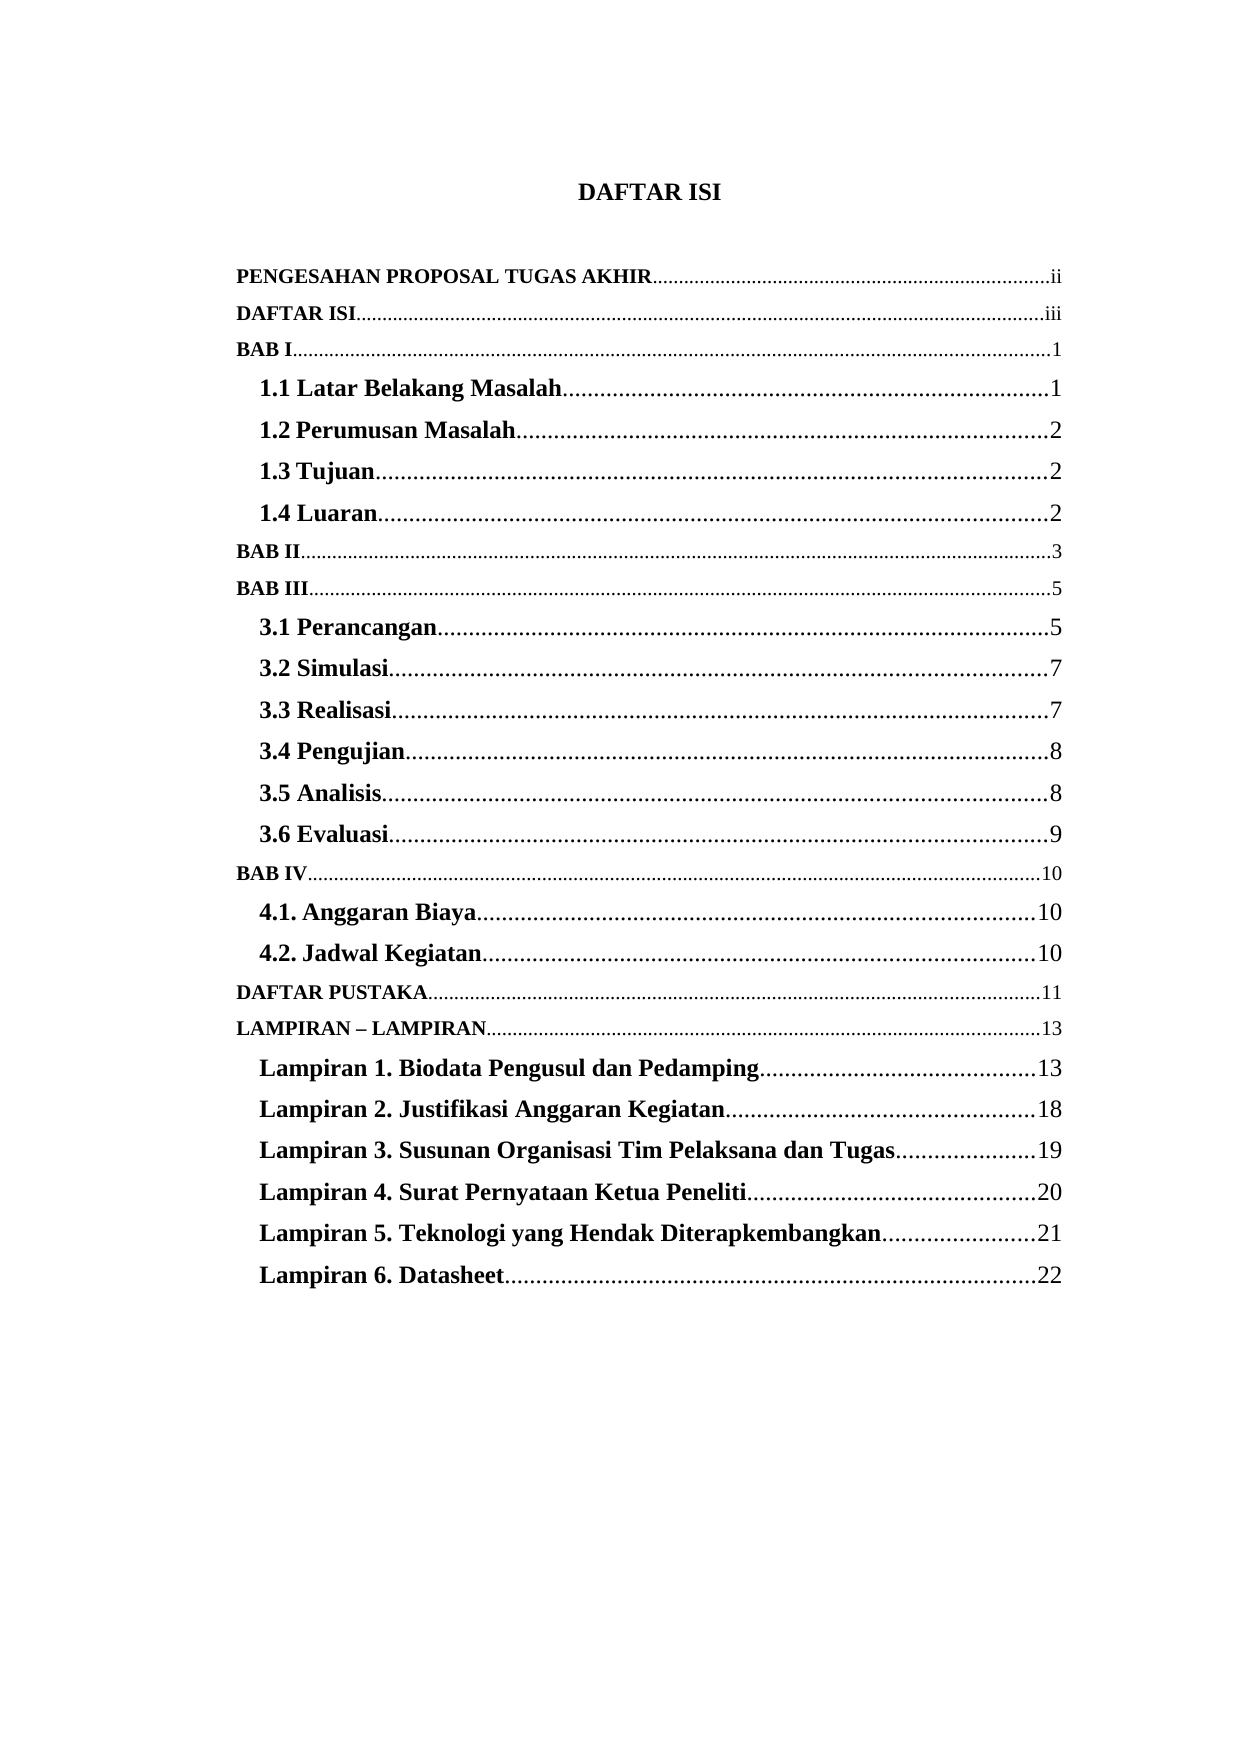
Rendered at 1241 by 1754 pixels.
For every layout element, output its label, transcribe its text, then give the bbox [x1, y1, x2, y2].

subtitle DAFTAR ISI [236, 177, 1063, 206]
